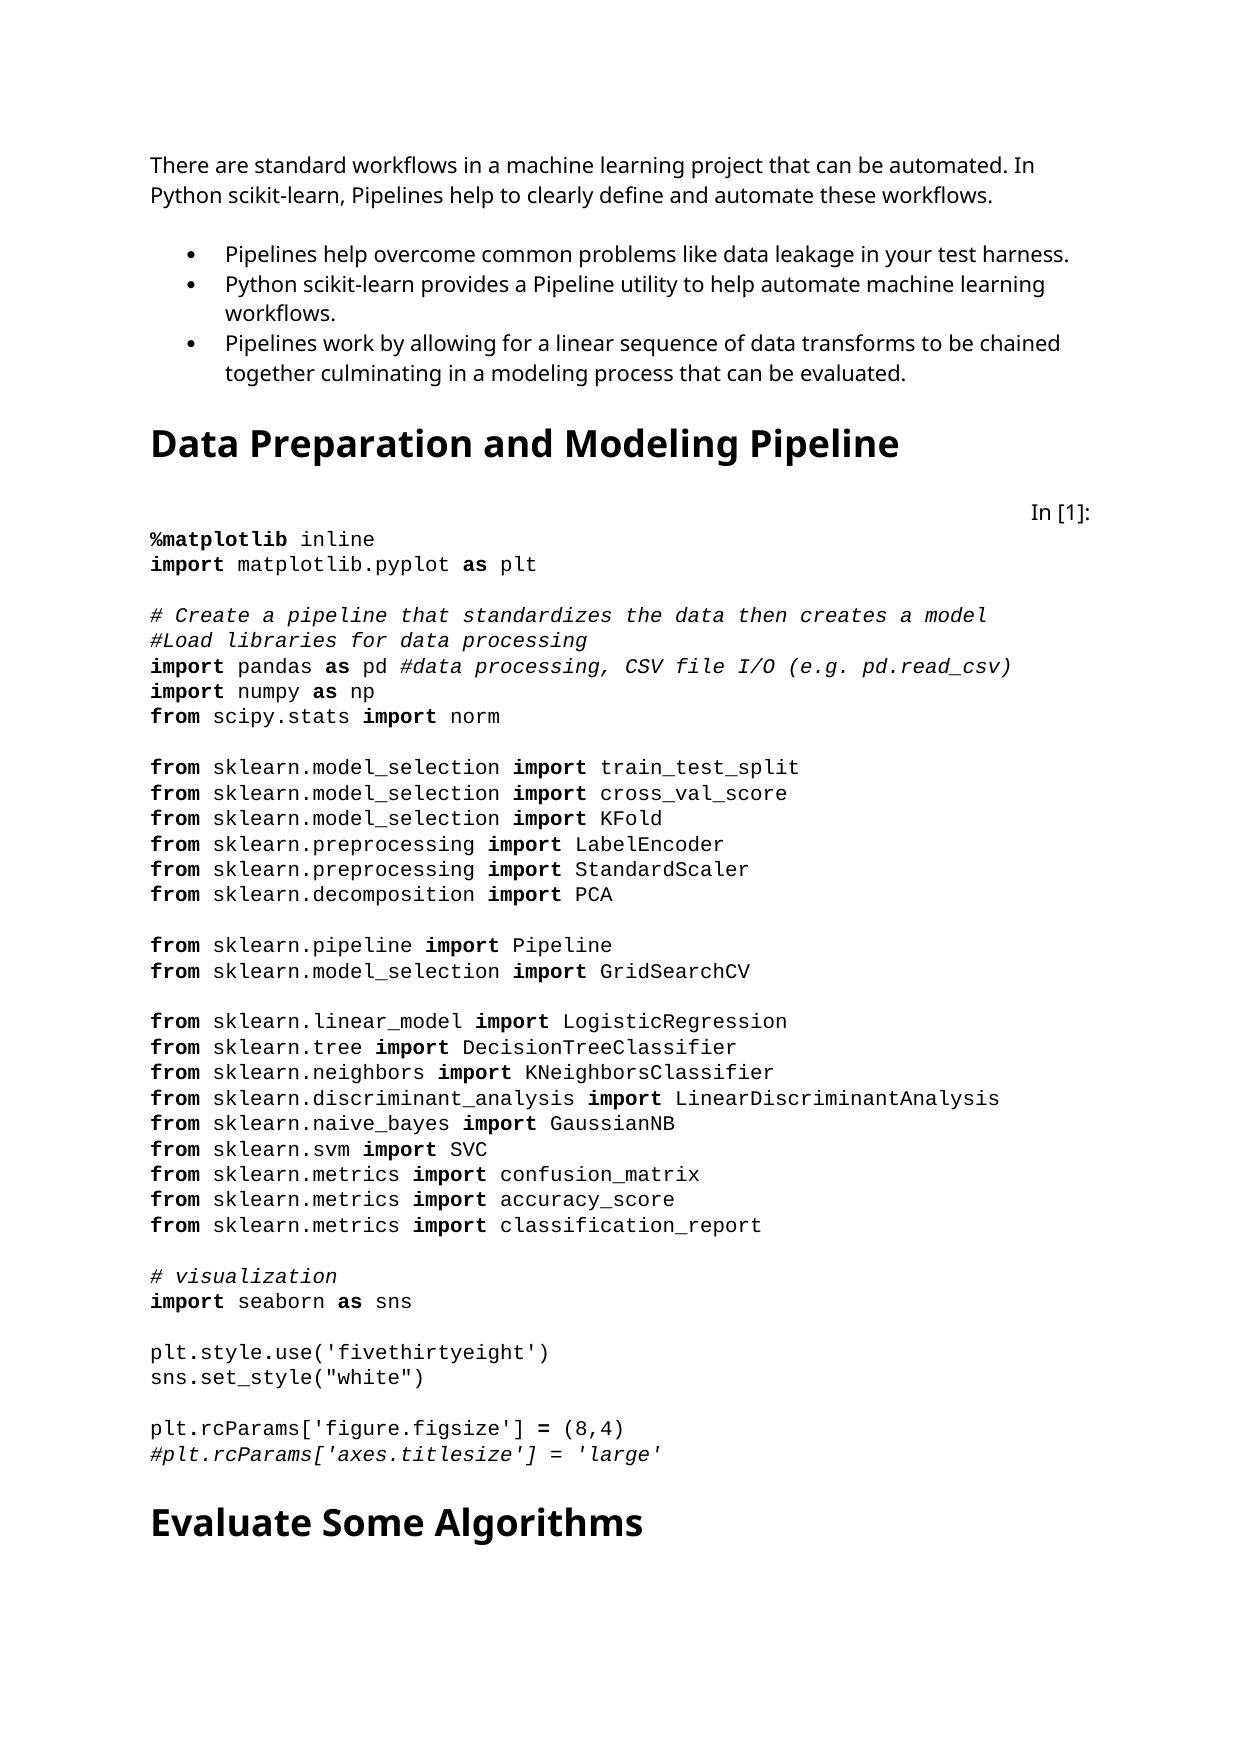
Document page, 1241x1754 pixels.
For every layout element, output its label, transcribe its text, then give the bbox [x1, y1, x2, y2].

text Data Preparation and Modeling Pipeline [150, 417, 1090, 468]
text from sklearn.decomposition import PCA [150, 883, 1090, 908]
text from scipy.stats import norm [150, 705, 1090, 730]
text from sklearn.naive_bayes import GaussianNB [150, 1111, 1090, 1137]
text # visualization [150, 1264, 1090, 1289]
list Pipelines work by allowing for a linear sequence of data transforms to be chained together culminating in a modeling process that can be evaluated. [187, 328, 1090, 388]
text from sklearn.metrics import classification_report [150, 1213, 1090, 1238]
text from sklearn.model_selection import train_test_split [150, 756, 1090, 781]
text from sklearn.preprocessing import StandardScaler [150, 857, 1090, 883]
text from sklearn.model_selection import KFold [150, 806, 1090, 832]
text from sklearn.metrics import confusion_matrix [150, 1162, 1090, 1188]
text #Load libraries for data processing [150, 628, 1090, 654]
text from sklearn.discriminant_analysis import LinearDiscriminantAnalysis [150, 1086, 1090, 1111]
text %matplotlib inline [150, 527, 1090, 552]
text There are standard workflows in a machine learning project that can be automated. In Python scikit-learn, Pipelines help to clearly define and automate these workflows. [150, 150, 1090, 209]
text from sklearn.pipeline import Pipeline [150, 933, 1090, 959]
text Evaluate Some Algorithms [150, 1496, 1090, 1547]
text from sklearn.svm import SVC [150, 1137, 1090, 1162]
text from sklearn.metrics import accuracy_score [150, 1188, 1090, 1213]
text import matplotlib.pyplot as plt [150, 552, 1090, 578]
text from sklearn.linear_model import LogisticRegression [150, 1010, 1090, 1035]
text plt.style.use('fivethirtyeight') [150, 1340, 1090, 1366]
text from sklearn.tree import DecisionTreeClassifier [150, 1035, 1090, 1061]
text import seaborn as sns [150, 1289, 1090, 1315]
text from sklearn.model_selection import GridSearchCV [150, 959, 1090, 984]
text sns.set_style("white") [150, 1366, 1090, 1391]
text import pandas as pd #data processing, CSV file I/O (e.g. pd.read_csv) [150, 654, 1090, 679]
text plt.rcParams['figure.figsize'] = (8,4) [150, 1416, 1090, 1442]
text import numpy as np [150, 679, 1090, 705]
list Python scikit-learn provides a Pipeline utility to help automate machine learning workflows. [187, 268, 1090, 328]
text from sklearn.preprocessing import LabelEncoder [150, 832, 1090, 857]
text from sklearn.model_selection import cross_val_score [150, 781, 1090, 806]
text #plt.rcParams['axes.titlesize'] = 'large' [150, 1442, 1090, 1467]
list Pipelines help overcome common problems like data leakage in your test harness. [187, 239, 1090, 268]
text # Create a pipeline that standardizes the data then creates a model [150, 603, 1090, 628]
text In [1]: [150, 497, 1090, 527]
text from sklearn.neighbors import KNeighborsClassifier [150, 1061, 1090, 1086]
